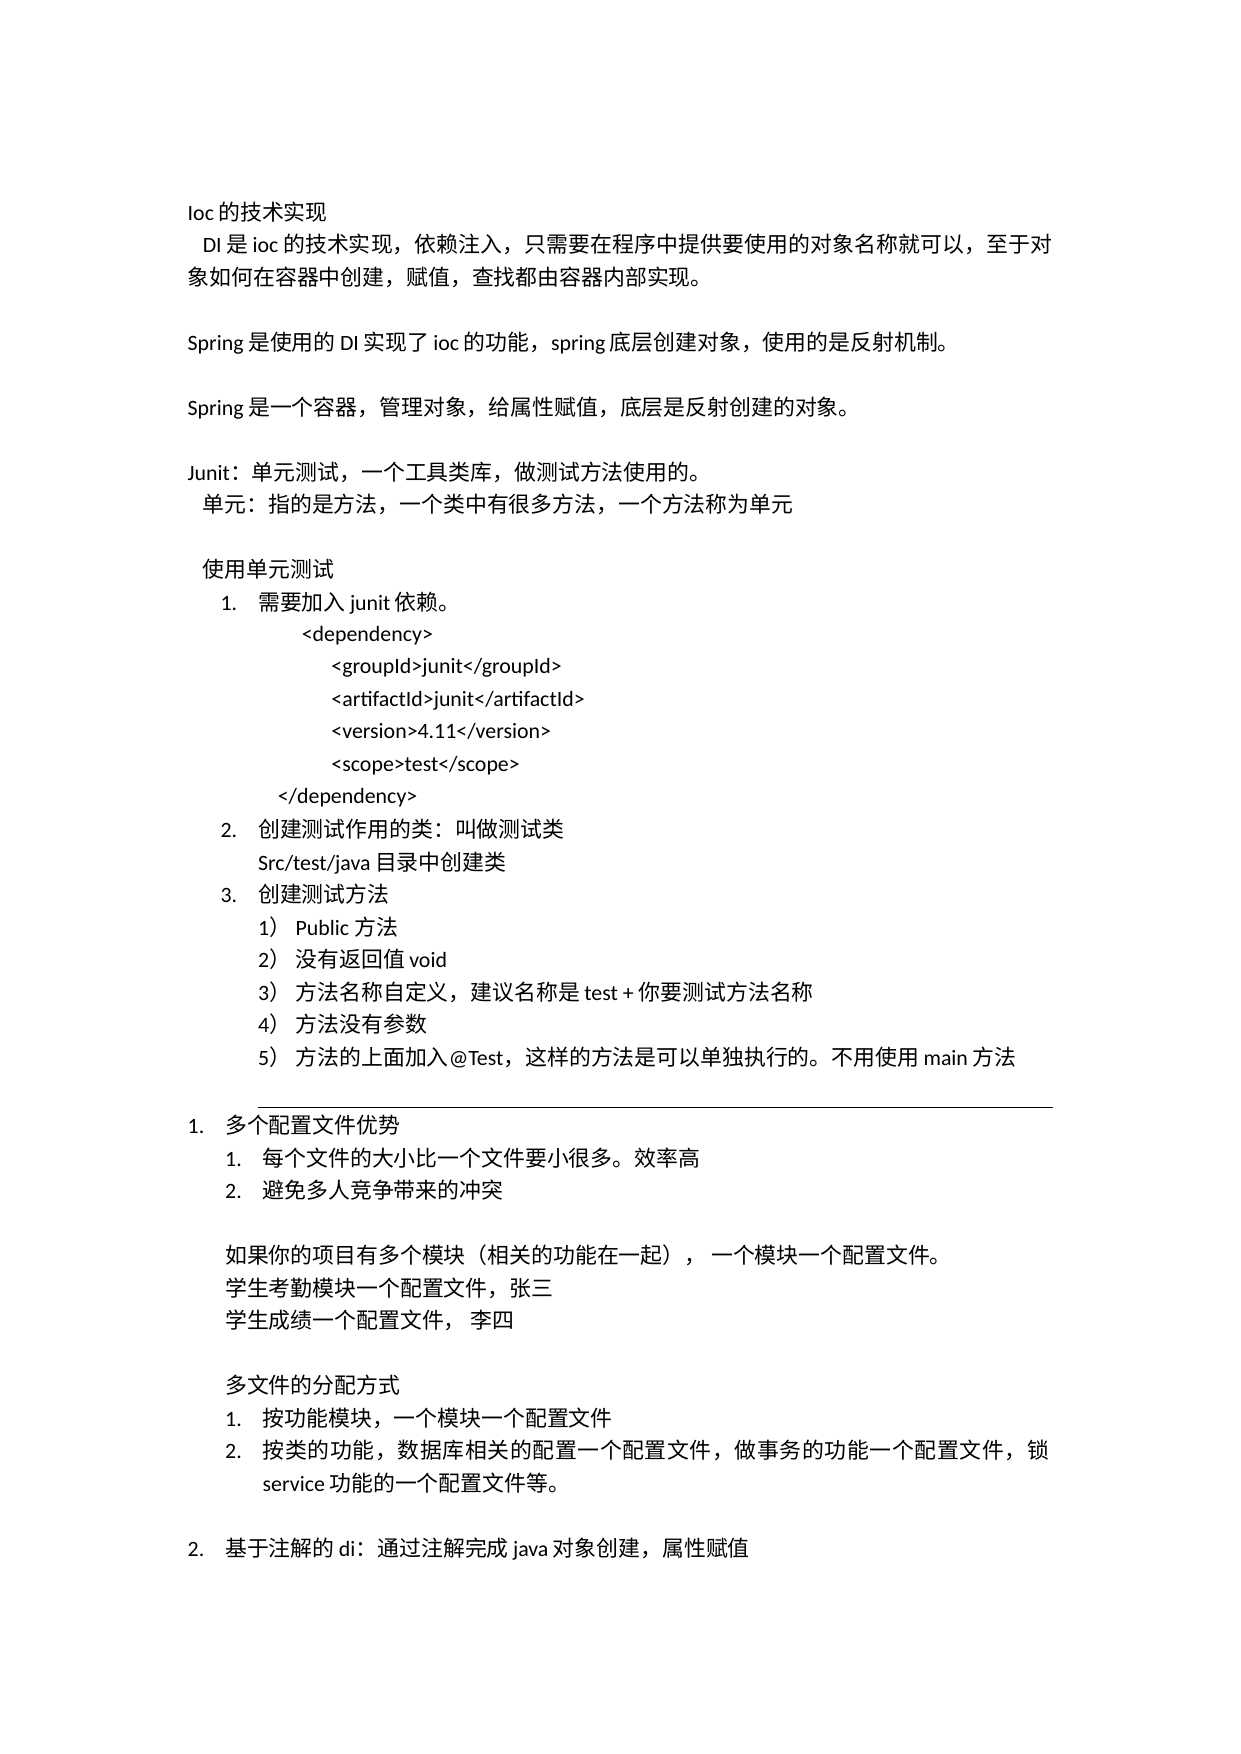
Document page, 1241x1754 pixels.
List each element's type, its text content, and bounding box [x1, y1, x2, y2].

text 如果你的项目有多个模块（相关的功能在一起）， 一个模块一个配置文件。 [225, 1238, 1053, 1271]
text 单元：指的是方法，一个类中有很多方法，一个方法称为单元 [187, 487, 1053, 519]
list <version>4.11</version> [258, 714, 1053, 747]
text Junit：单元测试，一个工具类库，做测试方法使用的。 [187, 454, 1053, 487]
list 避免多人竞争带来的冲突 [225, 1173, 1053, 1206]
list <scope>test</scope> [258, 747, 1053, 779]
list 创建测试方法 [220, 877, 1053, 909]
list <groupId>junit</groupId> [258, 649, 1053, 682]
text 多文件的分配方式 [225, 1368, 1053, 1401]
list <dependency> [258, 617, 1053, 649]
text Ioc的技术实现 [187, 194, 1053, 227]
list </dependency> [258, 779, 1053, 812]
list <artifactId>junit</artifactId> [258, 682, 1053, 714]
list 方法名称自定义，建议名称是test + 你要测试方法名称 [258, 974, 1053, 1007]
list 按功能模块，一个模块一个配置文件 [225, 1401, 1053, 1433]
text Spring是一个容器，管理对象，给属性赋值，底层是反射创建的对象。 [187, 389, 1053, 422]
text DI是ioc的技术实现，依赖注入，只需要在程序中提供要使用的对象名称就可以，至于对象如何在容器中创建，赋值，查找都由容器内部实现。 [187, 227, 1053, 292]
text 使用单元测试 [187, 552, 1053, 584]
text Spring是使用的DI实现了ioc的功能，spring底层创建对象，使用的是反射机制。 [187, 324, 1053, 357]
list 需要加入junit依赖。 [220, 584, 1053, 617]
list Src/test/java目录中创建类 [258, 844, 1053, 877]
text 学生考勤模块一个配置文件，张三 [225, 1271, 1053, 1303]
list 按类的功能，数据库相关的配置一个配置文件，做事务的功能一个配置文件，锁service功能的一个配置文件等。 [225, 1433, 1053, 1498]
list 多个配置文件优势 [187, 1108, 1053, 1141]
list 基于注解的di：通过注解完成java对象创建，属性赋值 [187, 1531, 1053, 1563]
list Public 方法 [258, 909, 1053, 942]
text 学生成绩一个配置文件， 李四 [225, 1303, 1053, 1336]
list 每个文件的大小比一个文件要小很多。效率高 [225, 1141, 1053, 1173]
list 创建测试作用的类：叫做测试类 [220, 812, 1053, 844]
list 方法没有参数 [258, 1007, 1053, 1039]
list 方法的上面加入@Test，这样的方法是可以单独执行的。不用使用main方法 [258, 1039, 1053, 1072]
list 没有返回值void [258, 942, 1053, 974]
